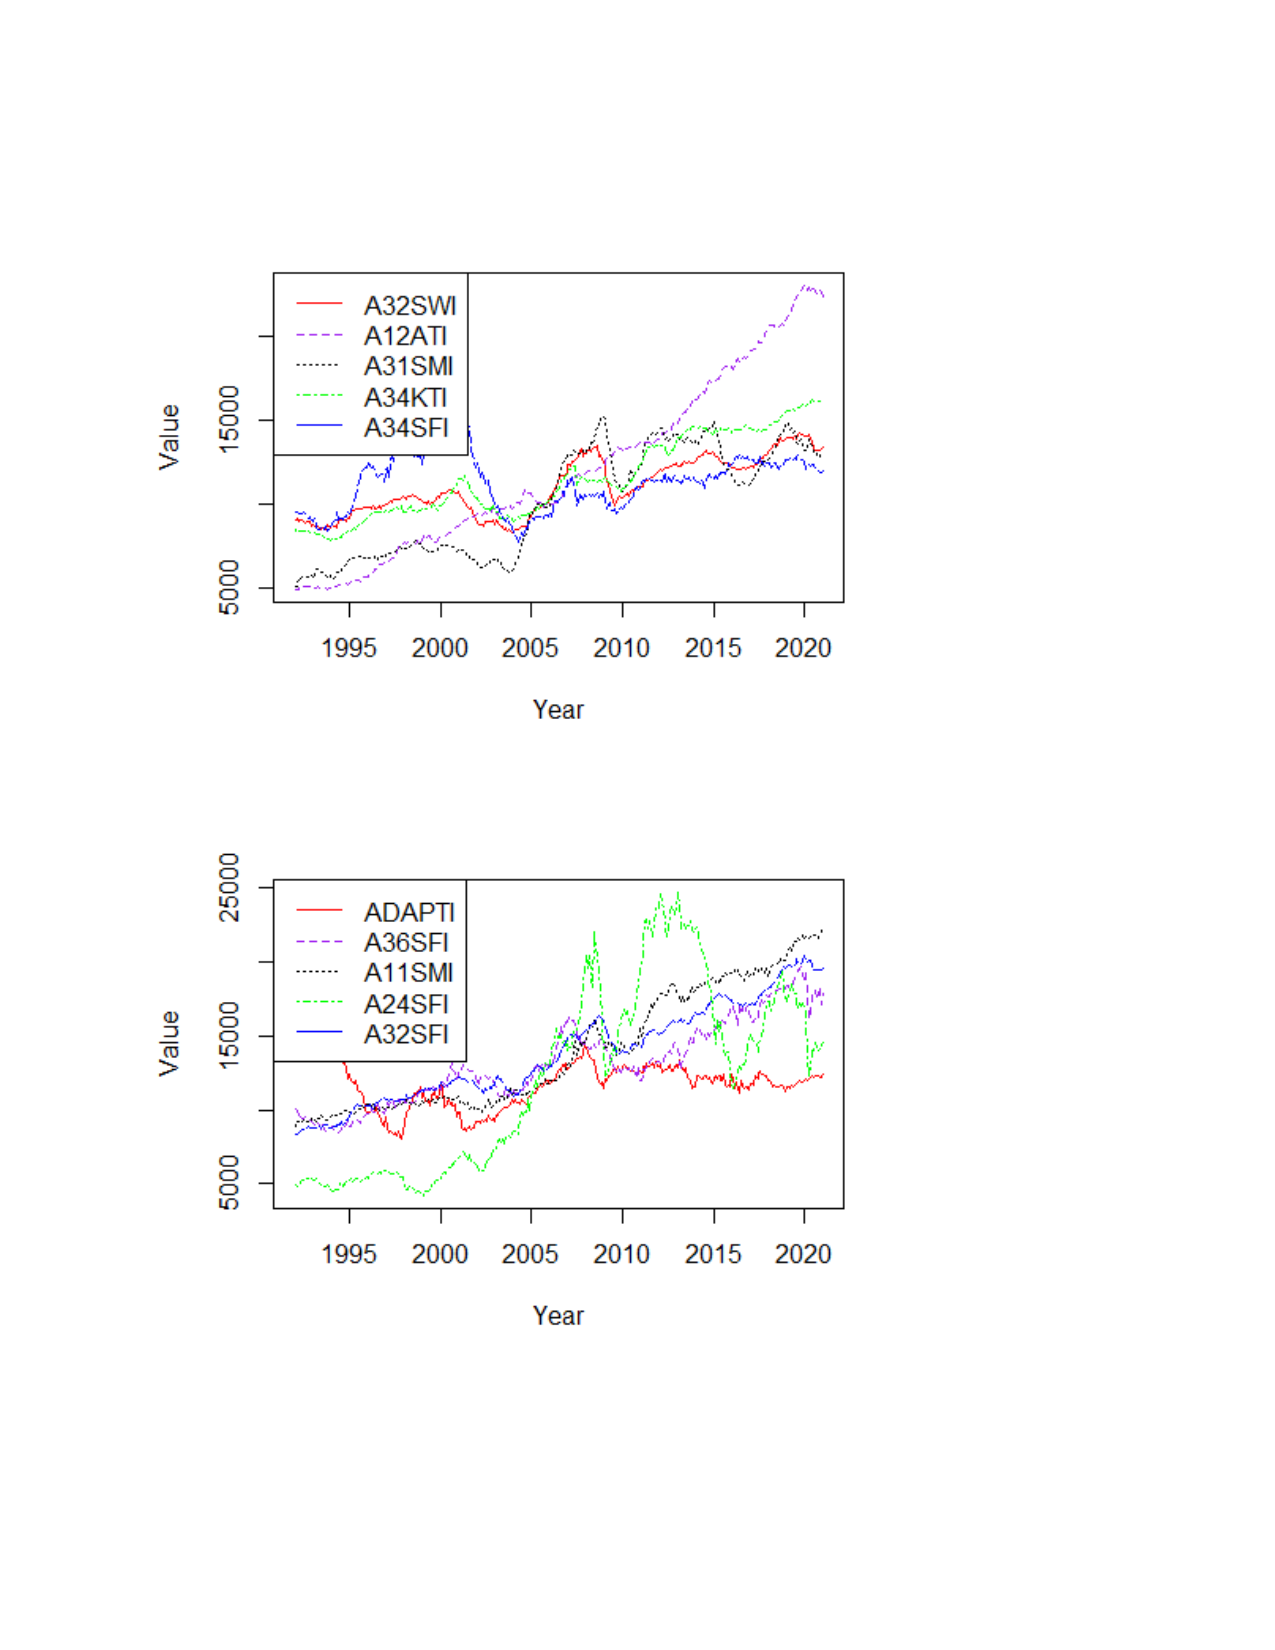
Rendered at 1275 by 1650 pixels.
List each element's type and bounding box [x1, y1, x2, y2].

picture [150, 150, 908, 1363]
